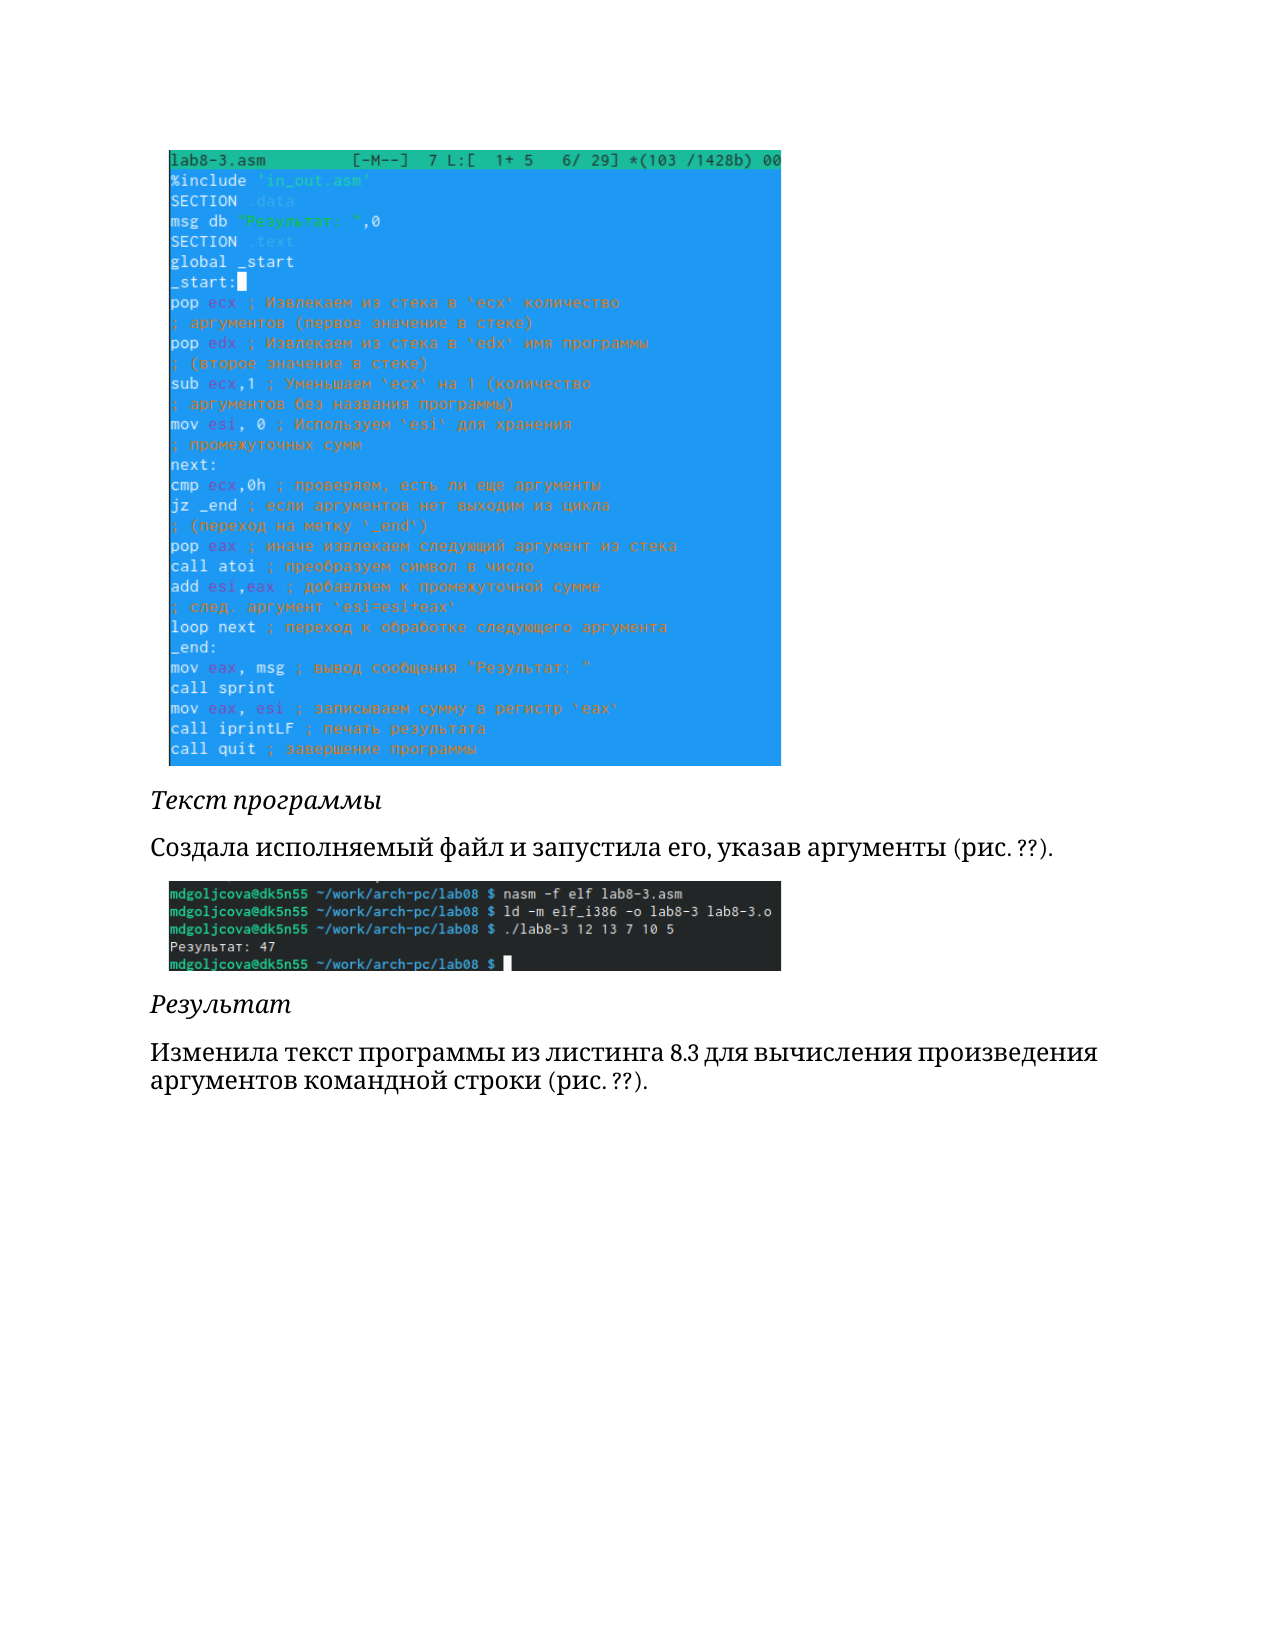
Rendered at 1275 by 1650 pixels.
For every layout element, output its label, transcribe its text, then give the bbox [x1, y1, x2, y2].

picture [168, 150, 782, 766]
picture [168, 881, 782, 971]
text Результат [150, 991, 1125, 1020]
text Изменила текст программы из листинга 8.3 для вычисления произведения аргументов командной строки (рис. ??). [150, 1038, 1125, 1096]
text Создала исполняемый файл и запустила его, указав аргументы (рис. ??). [150, 834, 1125, 863]
text Текст программы [150, 787, 1125, 816]
